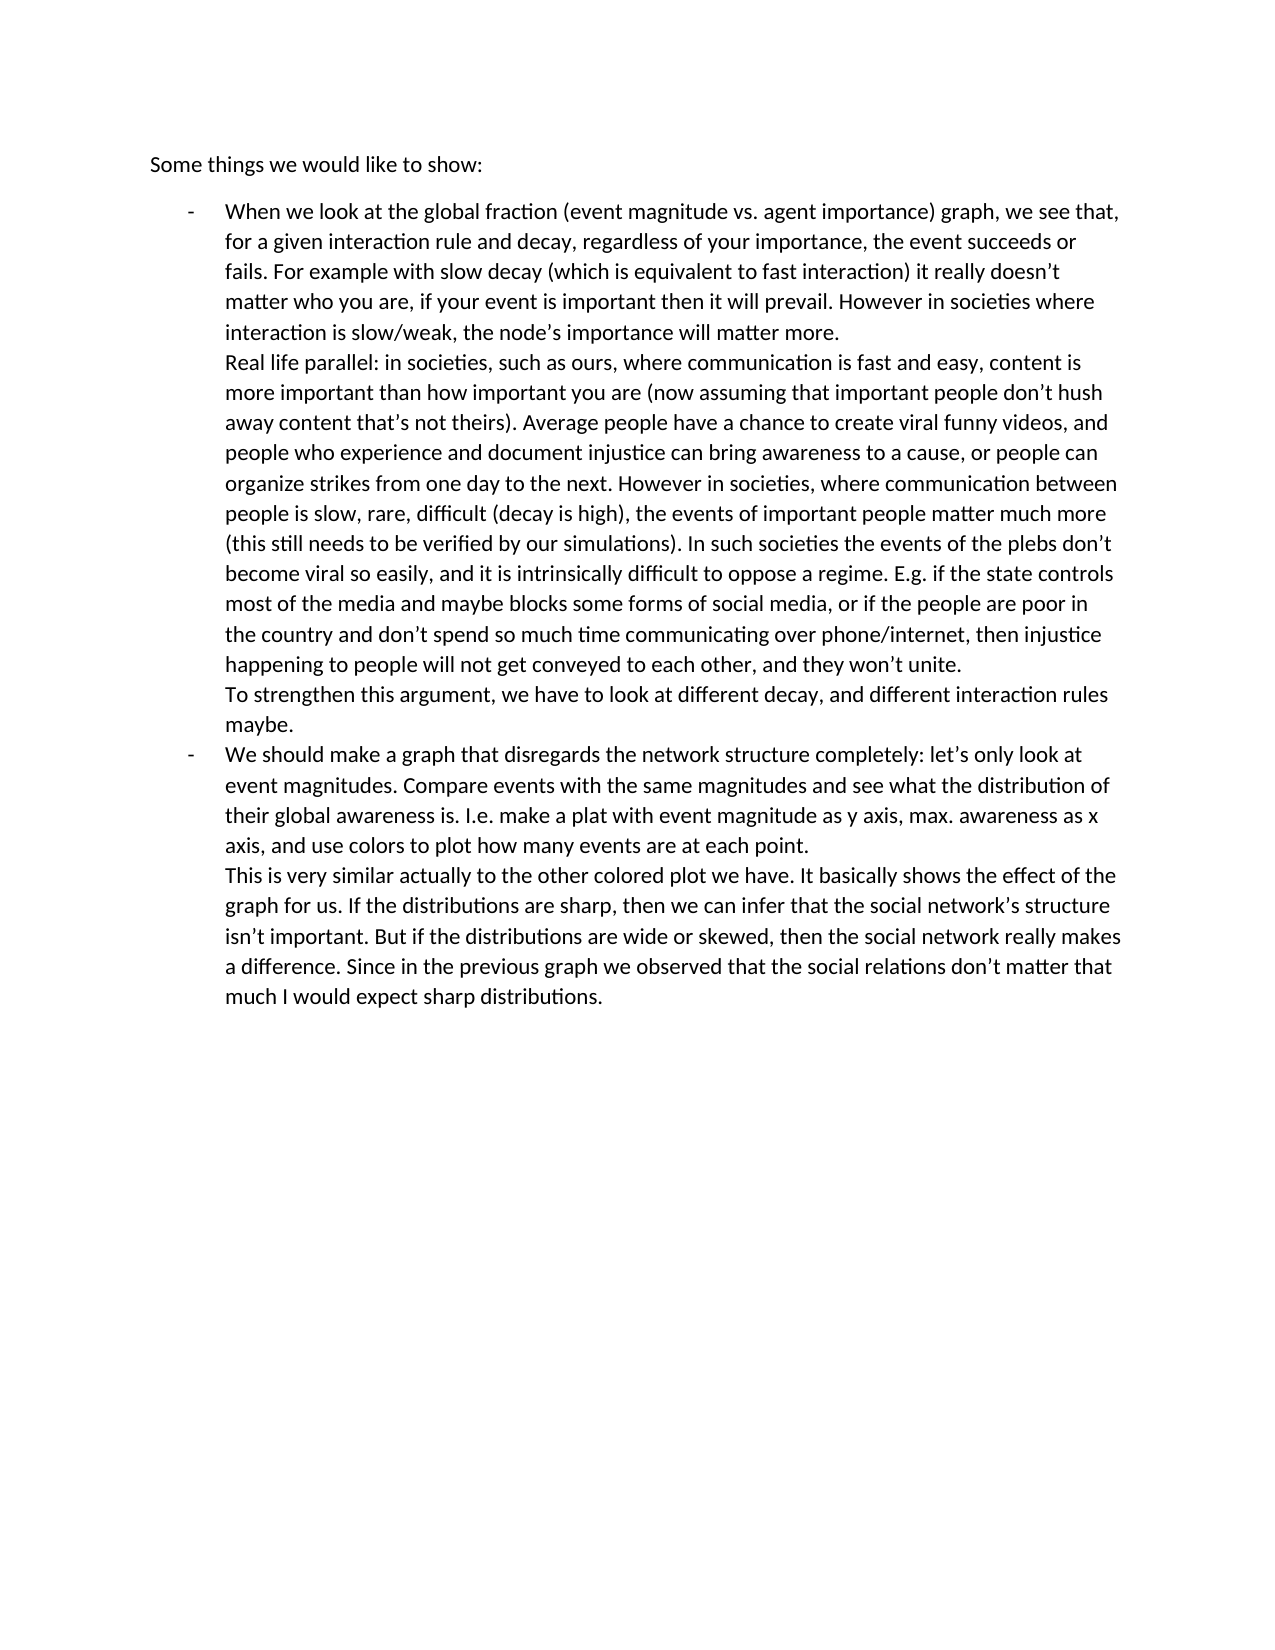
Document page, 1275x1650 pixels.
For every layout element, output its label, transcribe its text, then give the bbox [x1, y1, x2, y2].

list When we look at the global fraction (event magnitude vs. agent importance) graph, we see that, for a given interaction rule and decay, regardless of your importance, the event succeeds or fails. For example with slow decay (which is equivalent to fast interaction) it really doesn’t matter who you are, if your event is important then it will prevail. However in societies where interaction is slow/weak, the node’s importance will matter more. Real life parallel: in societies, such as ours, where communication is fast and easy, content is more important than how important you are (now assuming that important people don’t hush away content that’s not theirs). Average people have a chance to create viral funny videos, and people who experience and document injustice can bring awareness to a cause, or people can organize strikes from one day to the next. However in societies, where communication between people is slow, rare, difficult (decay is high), the events of important people matter much more (this still needs to be verified by our simulations). In such societies the events of the plebs don’t become viral so easily, and it is intrinsically difficult to oppose a regime. E.g. if the state controls most of the media and maybe blocks some forms of social media, or if the people are poor in the country and don’t spend so much time communicating over phone/internet, then injustice happening to people will not get conveyed to each other, and they won’t unite. To strengthen this argument, we have to look at different decay, and different interaction rules maybe. [187, 197, 1125, 738]
list We should make a graph that disregards the network structure completely: let’s only look at event magnitudes. Compare events with the same magnitudes and see what the distribution of their global awareness is. I.e. make a plat with event magnitude as y axis, max. awareness as x axis, and use colors to plot how many events are at each point. This is very similar actually to the other colored plot we have. It basically shows the effect of the graph for us. If the distributions are sharp, then we can infer that the social network’s structure isn’t important. But if the distributions are wide or skewed, then the social network really makes a difference. Since in the previous graph we observed that the social relations don’t matter that much I would expect sharp distributions. [187, 741, 1125, 1010]
text Some things we would like to show: [150, 150, 1125, 178]
